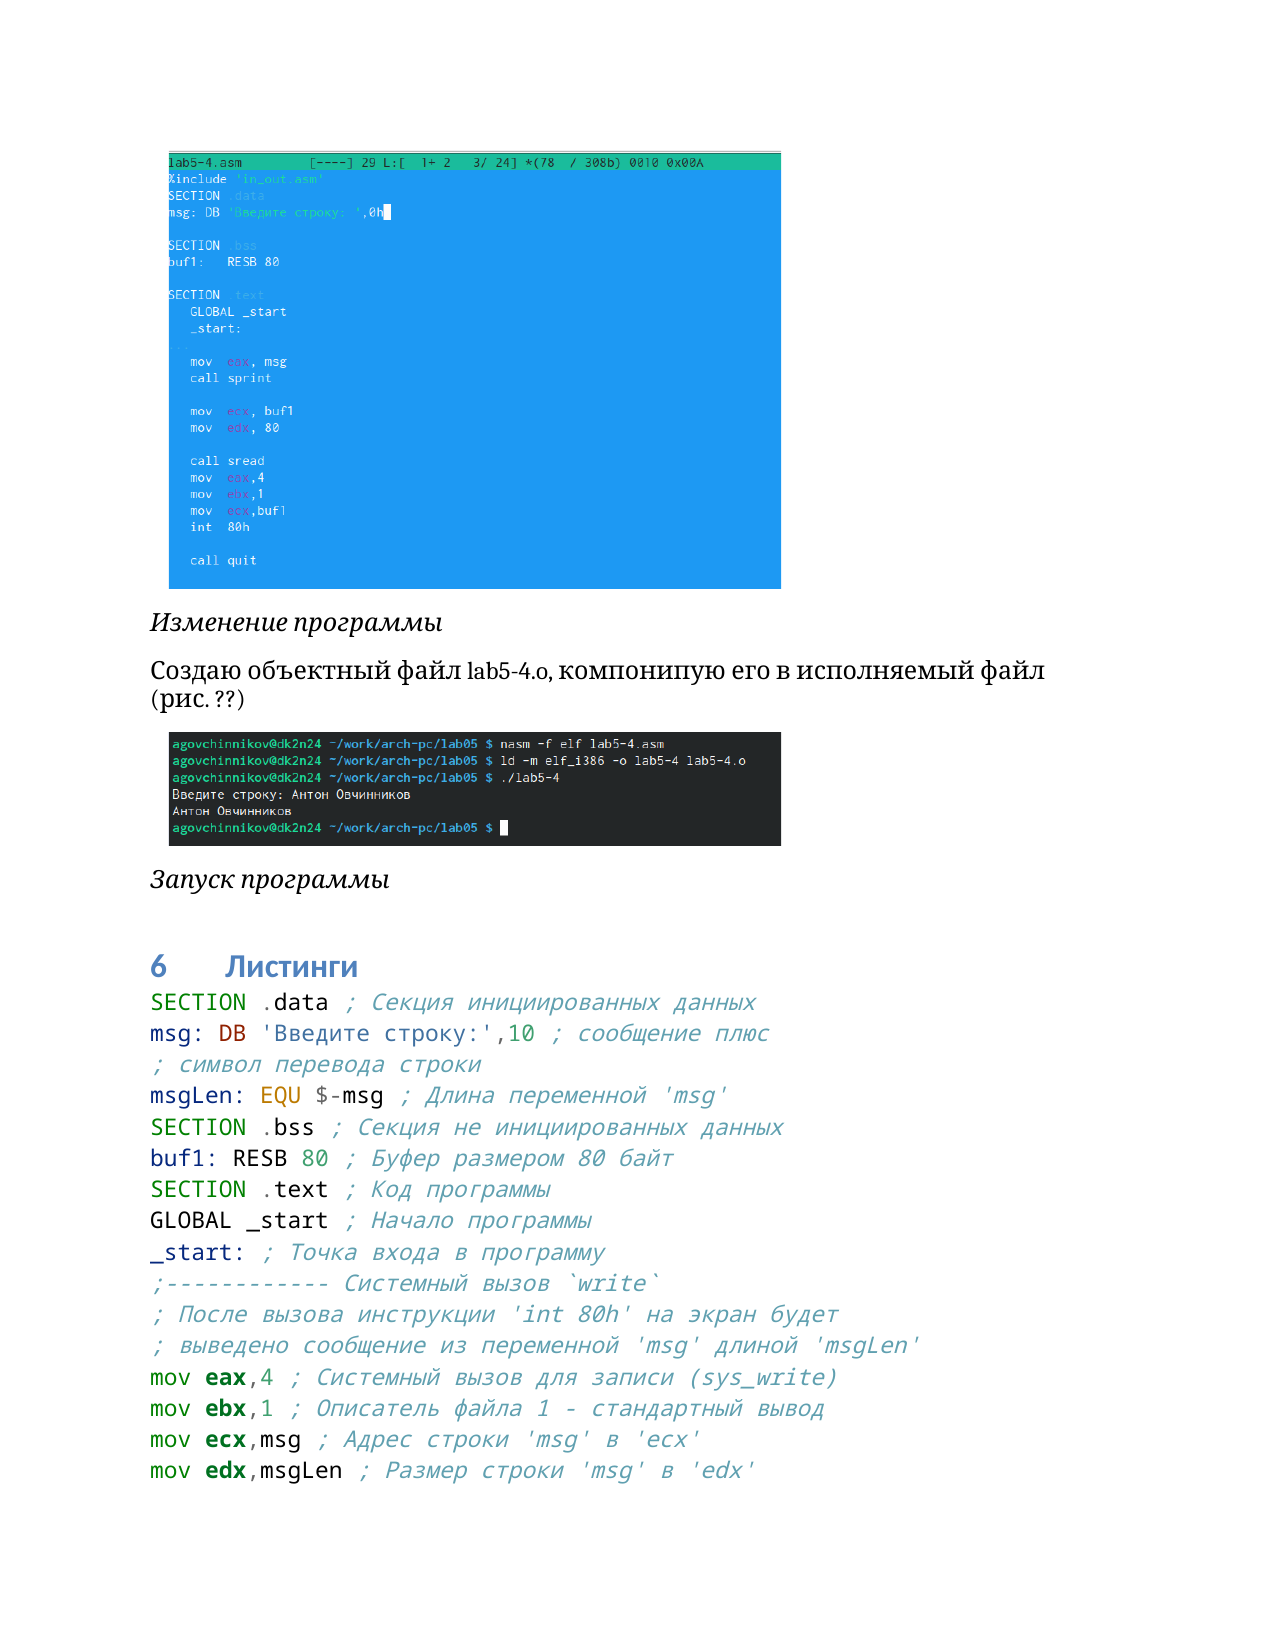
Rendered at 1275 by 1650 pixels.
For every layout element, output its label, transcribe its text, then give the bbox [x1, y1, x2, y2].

picture [168, 732, 782, 846]
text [150, 986, 1125, 1486]
text Создаю объектный файл lab5-4.o, компонипую его в исполняемый файл (рис. ??) [150, 657, 1125, 714]
subtitle 6 Листинги [150, 945, 1125, 986]
picture [168, 150, 782, 589]
text Изменение программы [150, 609, 1125, 638]
text Запуск программы [150, 866, 1125, 895]
